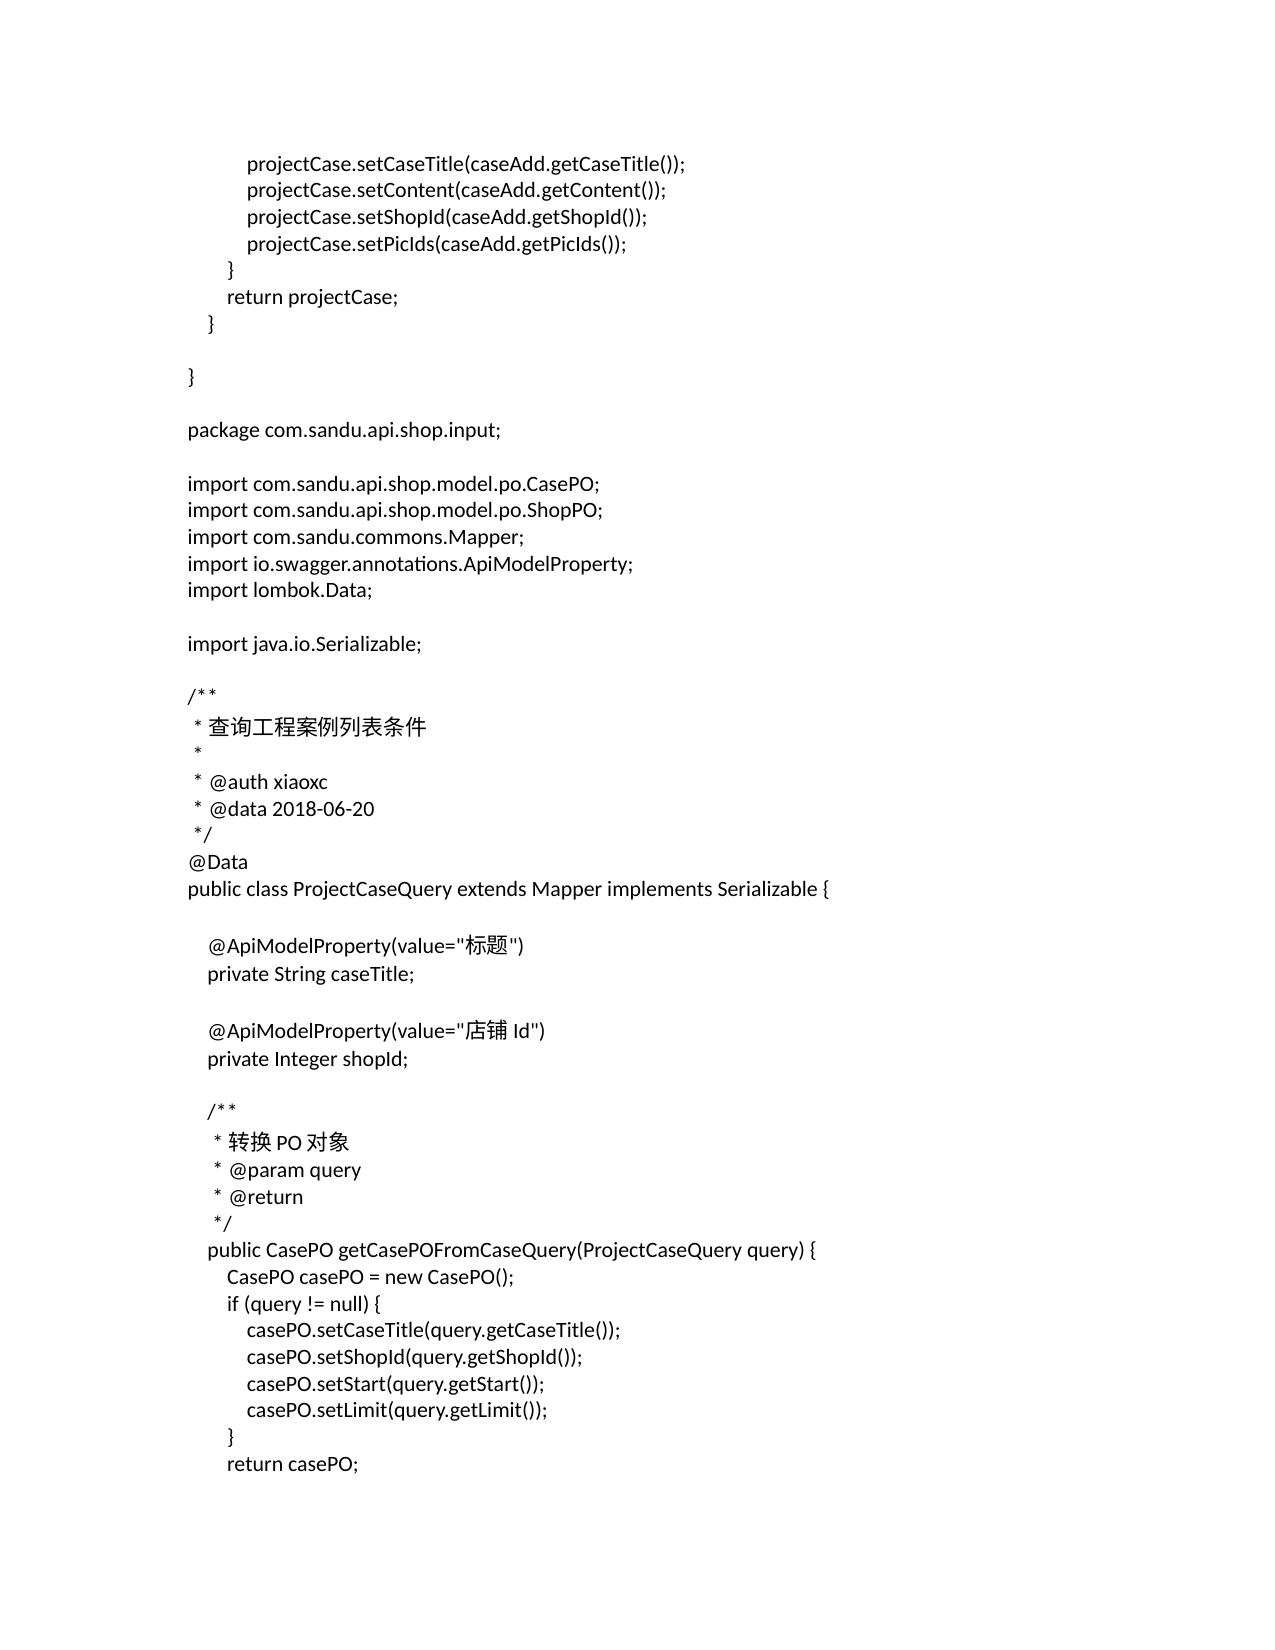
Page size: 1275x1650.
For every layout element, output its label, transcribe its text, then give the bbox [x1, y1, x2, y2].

text /** [187, 683, 1087, 710]
text casePO.setShopId(query.getShopId()); [187, 1343, 1087, 1370]
text import com.sandu.commons.Mapper; [187, 523, 1087, 550]
text casePO.setStart(query.getStart()); [187, 1370, 1087, 1397]
text * @return [187, 1183, 1087, 1210]
text private String caseTitle; [187, 960, 1087, 987]
text } [187, 310, 1087, 337]
text public CasePO getCasePOFromCaseQuery(ProjectCaseQuery query) { [187, 1237, 1087, 1263]
text return casePO; [187, 1450, 1087, 1477]
text casePO.setLimit(query.getLimit()); [187, 1397, 1087, 1423]
text private Integer shopId; [187, 1045, 1087, 1072]
text * @auth xiaoxc [187, 768, 1087, 795]
text } [187, 257, 1087, 283]
text */ [187, 1210, 1087, 1237]
text * 查询工程案例列表条件 [187, 710, 1087, 742]
text import io.swagger.annotations.ApiModelProperty; [187, 550, 1087, 577]
text @ApiModelProperty(value="标题") [187, 928, 1087, 960]
text * [187, 742, 1087, 768]
text import com.sandu.api.shop.model.po.ShopPO; [187, 497, 1087, 523]
text } [187, 1423, 1087, 1450]
text projectCase.setContent(caseAdd.getContent()); [187, 177, 1087, 203]
text return projectCase; [187, 283, 1087, 310]
text * @param query [187, 1157, 1087, 1183]
text @Data [187, 848, 1087, 875]
text /** [187, 1098, 1087, 1125]
text projectCase.setShopId(caseAdd.getShopId()); [187, 203, 1087, 230]
text import java.io.Serializable; [187, 630, 1087, 657]
text */ [187, 822, 1087, 848]
text @ApiModelProperty(value="店铺Id") [187, 1013, 1087, 1045]
text * @data 2018-06-20 [187, 795, 1087, 822]
text } [187, 363, 1087, 390]
text CasePO casePO = new CasePO(); [187, 1263, 1087, 1290]
text import com.sandu.api.shop.model.po.CasePO; [187, 470, 1087, 497]
text import lombok.Data; [187, 577, 1087, 603]
text * 转换PO对象 [187, 1125, 1087, 1157]
text public class ProjectCaseQuery extends Mapper implements Serializable { [187, 875, 1087, 902]
text projectCase.setPicIds(caseAdd.getPicIds()); [187, 230, 1087, 257]
text if (query != null) { [187, 1290, 1087, 1317]
text projectCase.setCaseTitle(caseAdd.getCaseTitle()); [187, 150, 1087, 177]
text package com.sandu.api.shop.input; [187, 417, 1087, 443]
text casePO.setCaseTitle(query.getCaseTitle()); [187, 1317, 1087, 1343]
